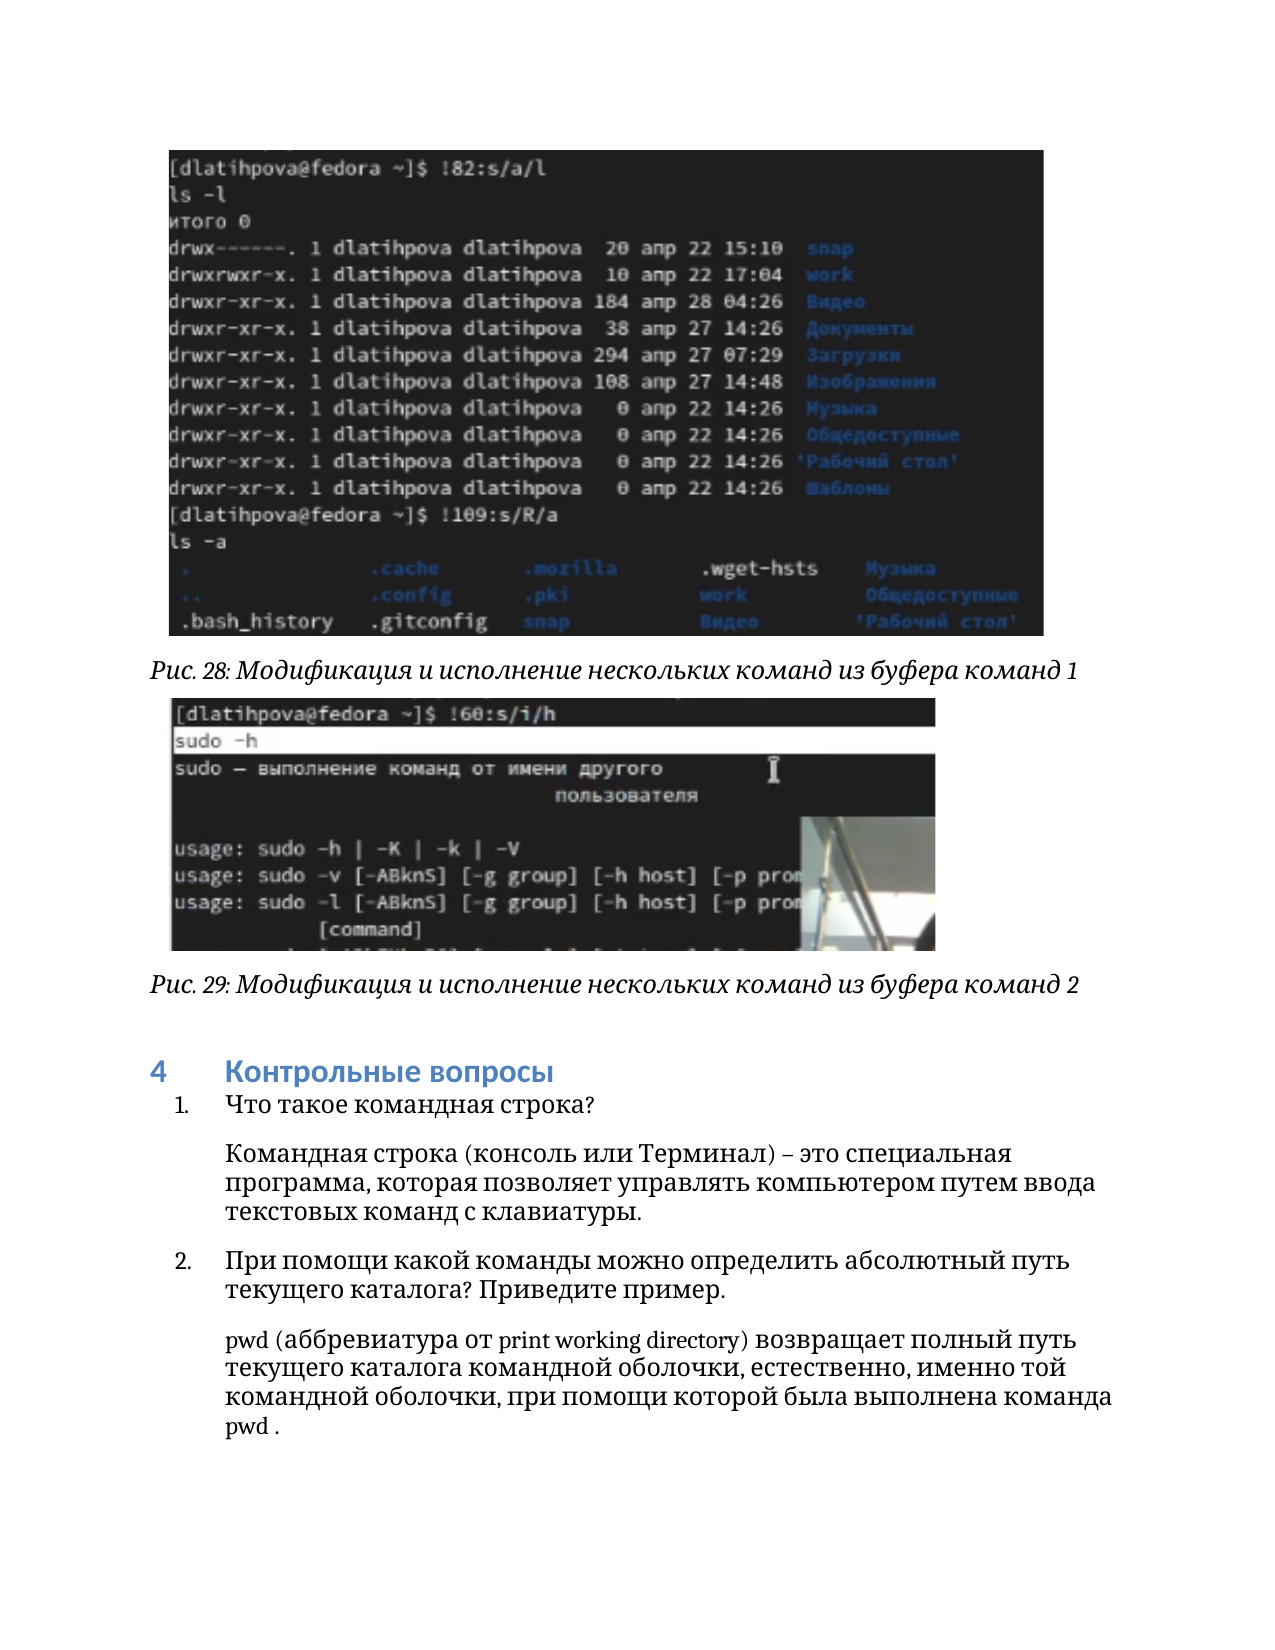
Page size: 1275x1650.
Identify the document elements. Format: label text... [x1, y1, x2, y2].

text Рис. 29: Модификация и исполнение нескольких команд из буфера команд 2 [150, 971, 1125, 1000]
text Рис. 28: Модификация и исполнение нескольких команд из буфера команд 1 [150, 657, 1125, 686]
list Что такое командная строка? [175, 1091, 1125, 1119]
picture [168, 698, 936, 951]
list Командная строка (консоль или Терминал) – это специальная программа, которая позволяет управлять компьютером путем ввода текстовых команд с клавиатуры. [175, 1140, 1125, 1226]
picture [168, 150, 1044, 636]
list При помощи какой команды можно определить абсолютный путь текущего каталога? Приведите пример. [175, 1247, 1125, 1305]
subtitle 4 Контрольные вопросы [150, 1050, 1125, 1091]
list pwd (аббревиатура от print working directory) возвращает полный путь текущего каталога командной оболочки, естественно, именно той командной оболочки, при помощи которой была выполнена команда pwd . [175, 1326, 1125, 1441]
